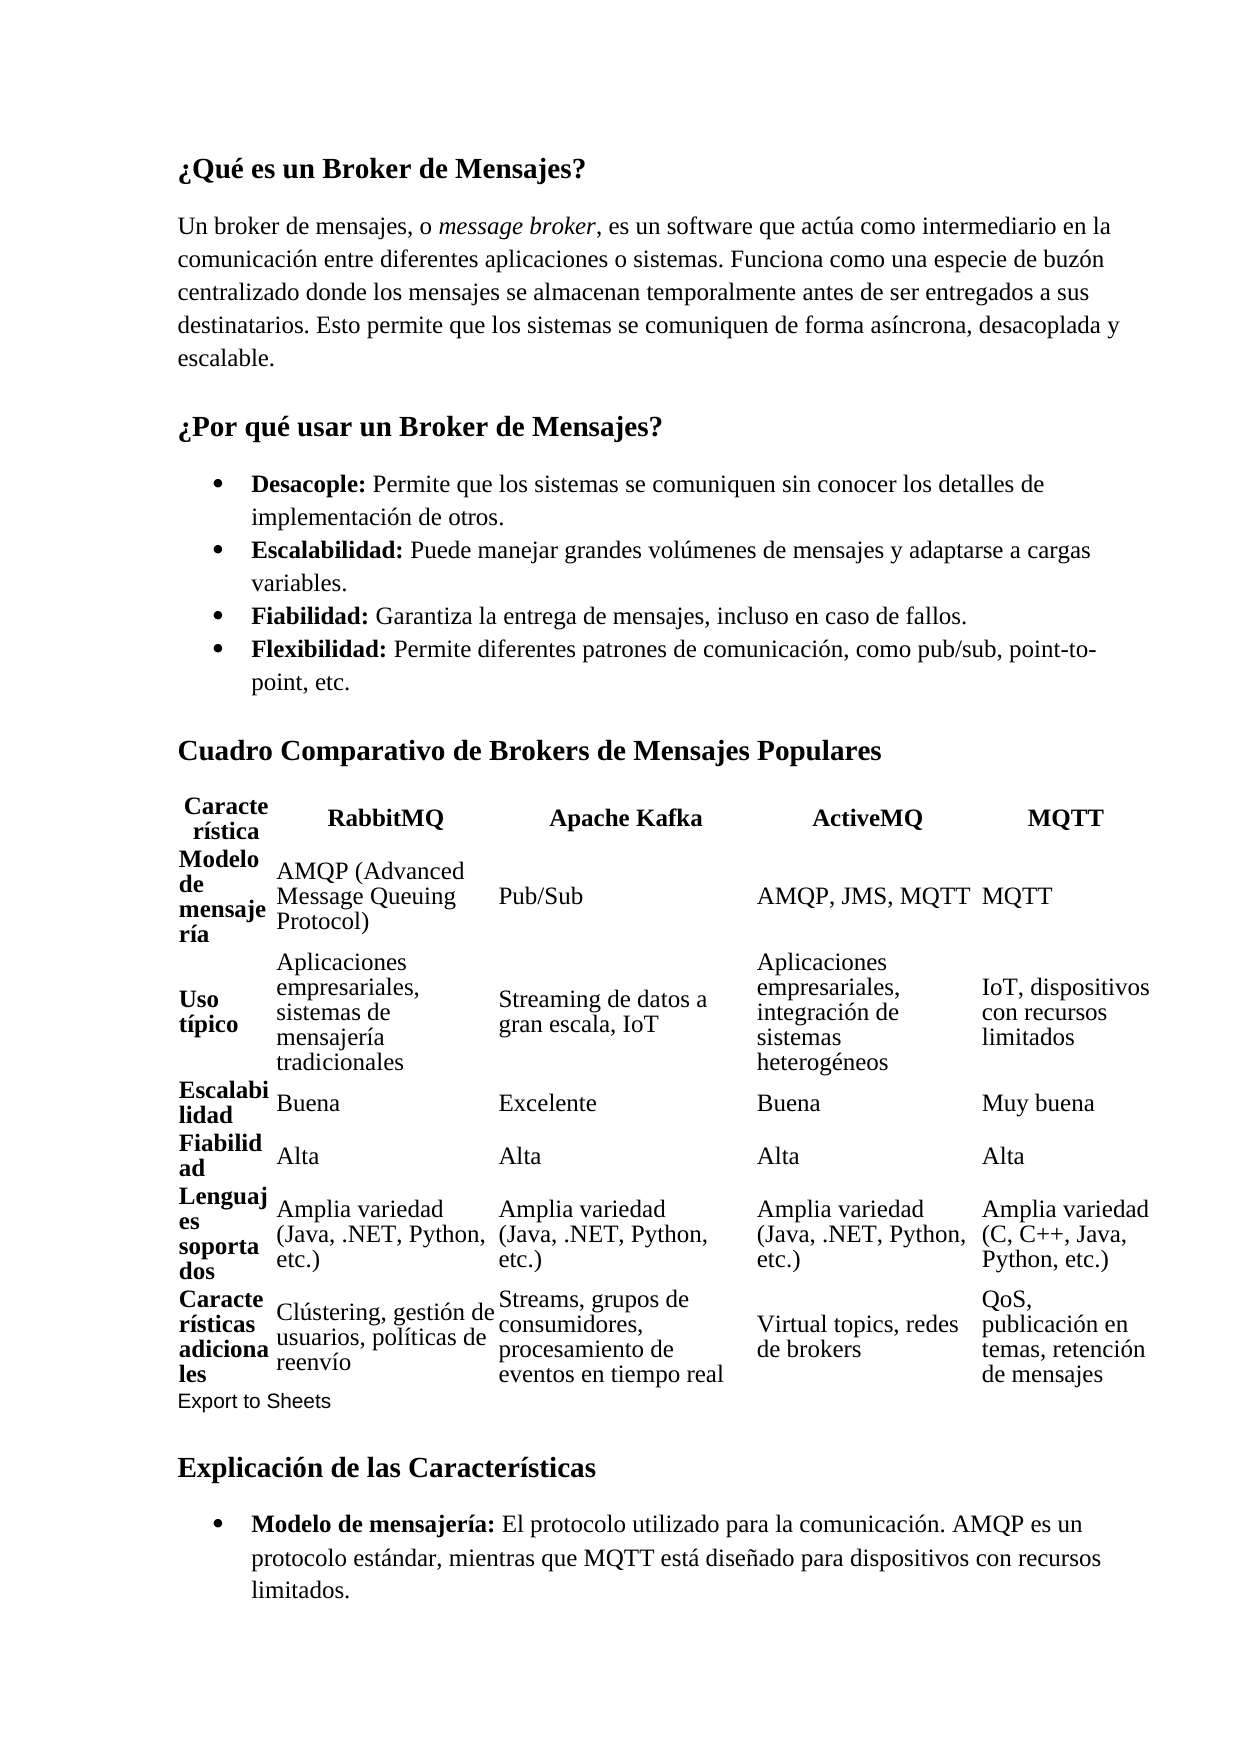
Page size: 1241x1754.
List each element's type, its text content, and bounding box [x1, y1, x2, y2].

list Escalabilidad: Puede manejar grandes volúmenes de mensajes y adaptarse a cargas variables. [213, 535, 1152, 596]
table_cell Streaming de datos a gran escala, IoT [497, 949, 755, 1077]
table_cell Alta [275, 1130, 497, 1183]
text Export to Sheets [177, 1389, 1152, 1413]
table_cell Amplia variedad (Java, .NET, Python, etc.) [497, 1183, 755, 1286]
table_cell QoS, publicación en temas, retención de mensajes [980, 1286, 1152, 1389]
table_cell Amplia variedad (C, C++, Java, Python, etc.) [980, 1183, 1152, 1286]
table_cell Características adicionales [177, 1286, 275, 1389]
table_cell Clústering, gestión de usuarios, políticas de reenvío [275, 1286, 497, 1389]
subtitle Explicación de las Características [177, 1450, 1152, 1484]
table_cell Modelo de mensajería [177, 846, 275, 949]
table_cell Alta [980, 1130, 1152, 1183]
table_cell Amplia variedad (Java, .NET, Python, etc.) [755, 1183, 980, 1286]
table_header ActiveMQ [755, 793, 980, 846]
table_cell Buena [755, 1077, 980, 1130]
subtitle ¿Qué es un Broker de Mensajes? [177, 151, 1152, 185]
table_cell Muy buena [980, 1077, 1152, 1130]
table_cell Alta [497, 1130, 755, 1183]
table_cell AMQP, JMS, MQTT [755, 846, 980, 949]
list Modelo de mensajería: El protocolo utilizado para la comunicación. AMQP es un protocolo estándar, mientras que MQTT está diseñado para dispositivos con recursos limitados. [213, 1509, 1152, 1604]
table_cell Excelente [497, 1077, 755, 1130]
table_header Característica [177, 793, 275, 846]
table_cell Aplicaciones empresariales, integración de sistemas heterogéneos [755, 949, 980, 1077]
table_cell Amplia variedad (Java, .NET, Python, etc.) [275, 1183, 497, 1286]
table_cell AMQP (Advanced Message Queuing Protocol) [275, 846, 497, 949]
table_cell Streams, grupos de consumidores, procesamiento de eventos en tiempo real [497, 1286, 755, 1389]
table_cell Virtual topics, redes de brokers [755, 1286, 980, 1389]
table_cell Lenguajes soportados [177, 1183, 275, 1286]
subtitle Cuadro Comparativo de Brokers de Mensajes Populares [177, 733, 1152, 767]
table_cell Alta [755, 1130, 980, 1183]
table_cell Fiabilidad [177, 1130, 275, 1183]
table_cell IoT, dispositivos con recursos limitados [980, 949, 1152, 1077]
text Un broker de mensajes, o message broker, es un software que actúa como intermediario en la comunicación entre diferentes aplicaciones o sistemas. Funciona como una especie de buzón centralizado donde los mensajes se almacenan temporalmente antes de ser entregados a sus destinatarios. Esto permite que los sistemas se comuniquen de forma asíncrona, desacoplada y escalable. [177, 211, 1152, 372]
subtitle ¿Por qué usar un Broker de Mensajes? [177, 409, 1152, 443]
list Fiabilidad: Garantiza la entrega de mensajes, incluso en caso de fallos. [213, 601, 1152, 629]
table_cell Pub/Sub [497, 846, 755, 949]
table_cell MQTT [980, 846, 1152, 949]
table_header Apache Kafka [497, 793, 755, 846]
list Desacople: Permite que los sistemas se comuniquen sin conocer los detalles de implementación de otros. [213, 469, 1152, 530]
table_cell Aplicaciones empresariales, sistemas de mensajería tradicionales [275, 949, 497, 1077]
table_cell Uso típico [177, 949, 275, 1077]
table_header RabbitMQ [275, 793, 497, 846]
table_header MQTT [980, 793, 1152, 846]
table_cell Escalabilidad [177, 1077, 275, 1130]
table_cell Buena [275, 1077, 497, 1130]
list Flexibilidad: Permite diferentes patrones de comunicación, como pub/sub, point-to-point, etc. [213, 634, 1152, 696]
